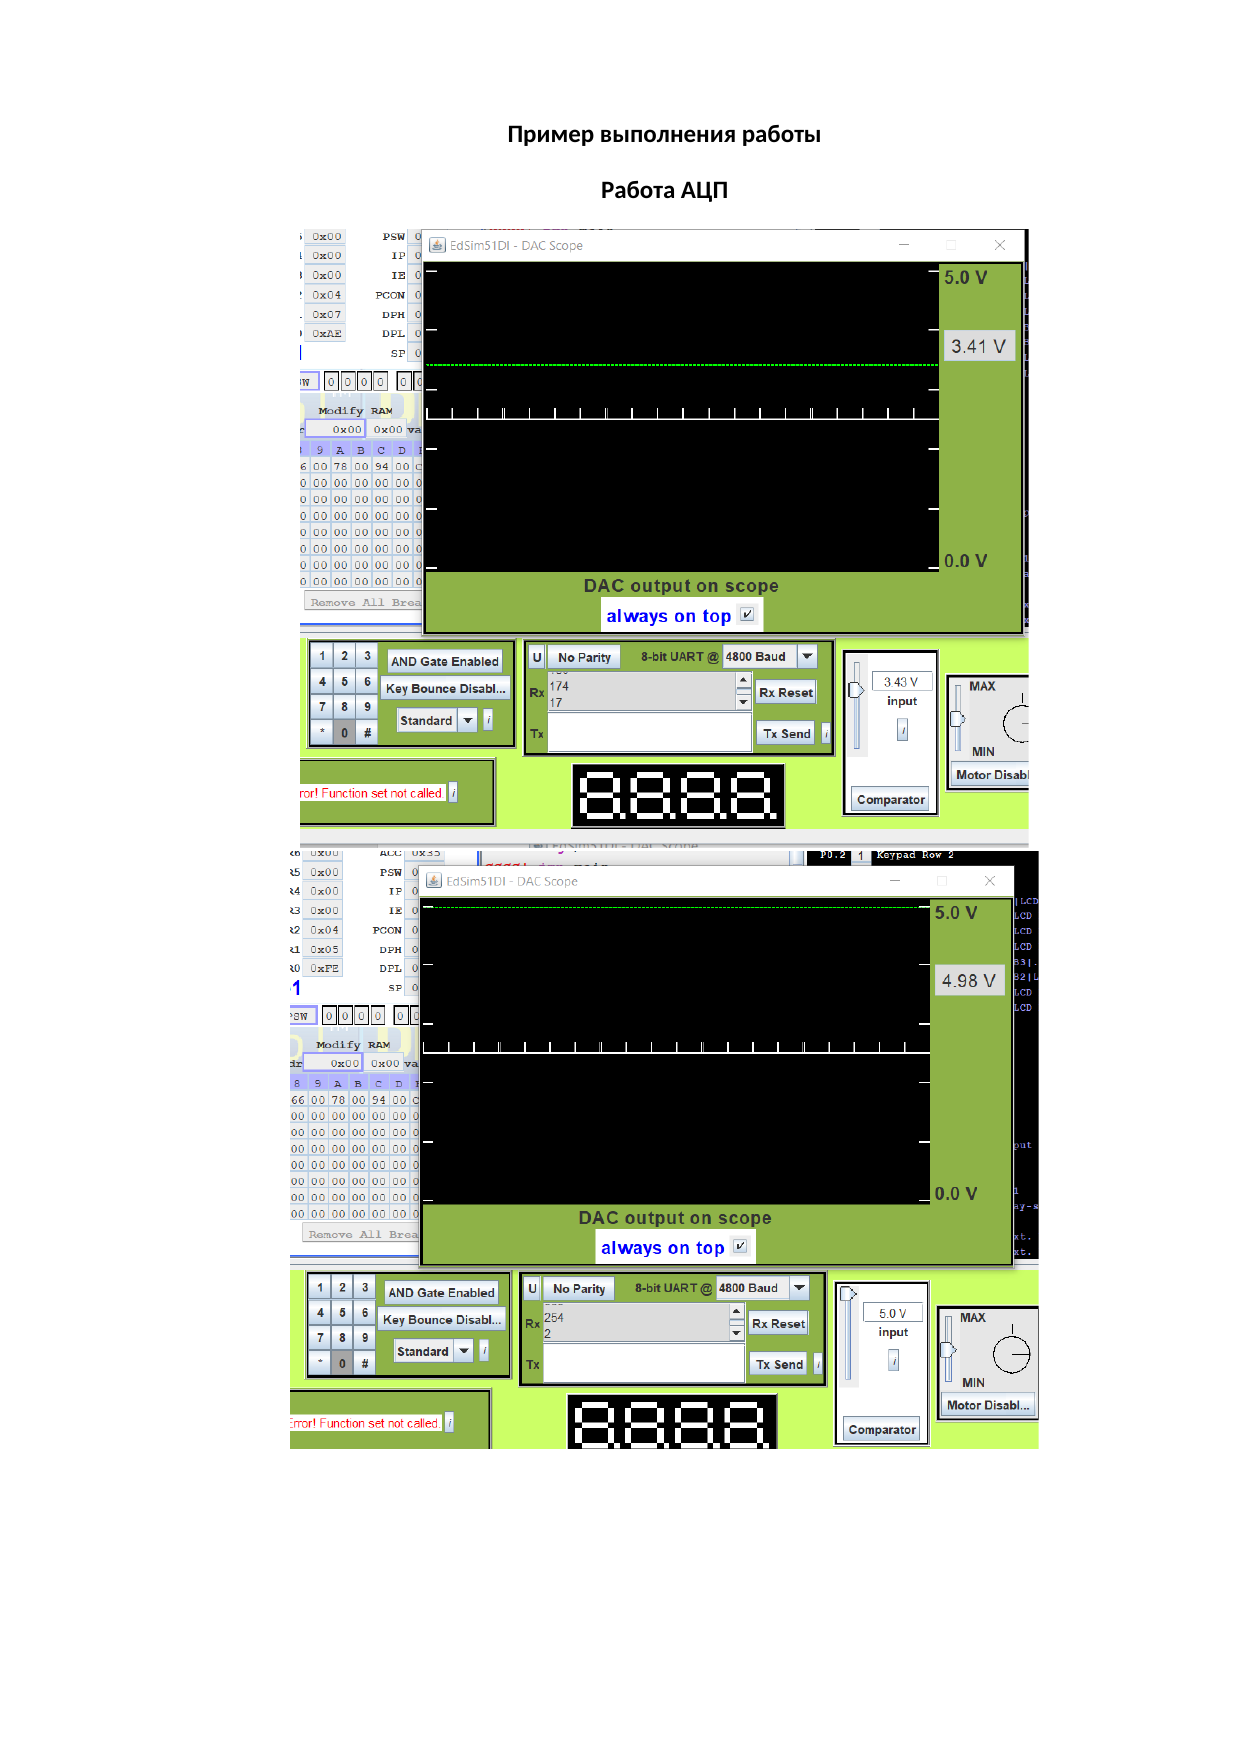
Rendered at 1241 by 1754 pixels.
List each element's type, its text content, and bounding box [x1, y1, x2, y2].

picture [300, 229, 1029, 848]
text Пример выполнения работы [177, 118, 1152, 149]
picture [290, 851, 1039, 1449]
text Работа АЦП [177, 174, 1152, 204]
